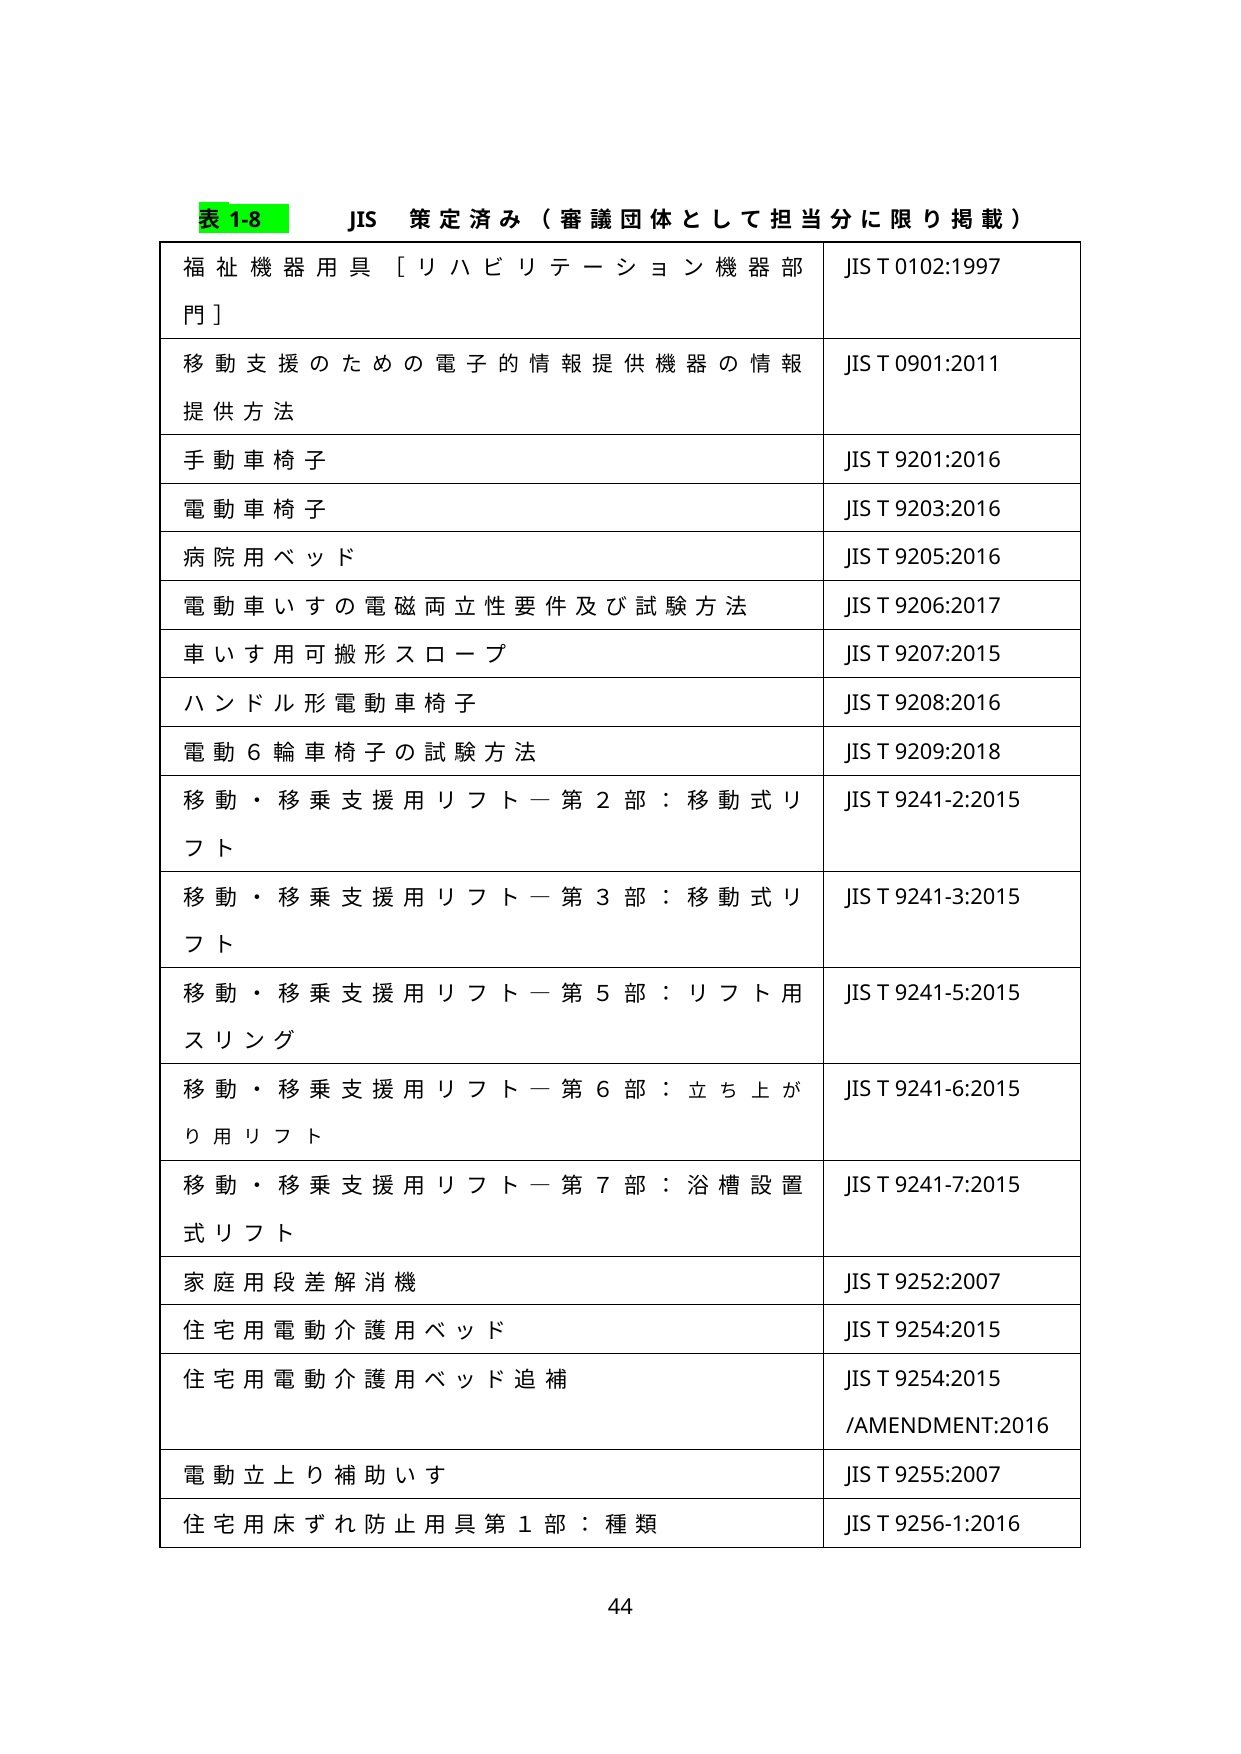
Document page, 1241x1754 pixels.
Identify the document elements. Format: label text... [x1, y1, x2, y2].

table_cell JIS T 9241-5:2015 [824, 968, 1080, 1063]
table_cell JIS T 0901:2011 [824, 339, 1080, 434]
table_cell 移動・移乗支援用リフト―第３部：移動式リフト [161, 872, 823, 967]
table_cell JIS T 9206:2017 [824, 581, 1080, 628]
table_cell JIS T 9201:2016 [824, 435, 1080, 483]
table_cell 移動・移乗支援用リフト―第６部：立ち上がり用リフト [161, 1064, 823, 1159]
table_cell JIS T 9241-2:2015 [824, 776, 1080, 871]
table_cell JIS T 9207:2015 [824, 630, 1080, 677]
table_cell 電動６輪車椅子の試験方法 [161, 727, 823, 774]
table_cell JIS T 9241-3:2015 [824, 872, 1080, 967]
table_cell 病院用ベッド [161, 532, 823, 580]
table_cell 移動・移乗支援用リフト―第５部：リフト用スリング [161, 968, 823, 1063]
table_cell 住宅用電動介護用ベッド追補 [161, 1354, 823, 1449]
table_cell ハンドル形電動車椅子 [161, 678, 823, 726]
table_cell 車いす用可搬形スロープ [161, 630, 823, 677]
table_cell JIS T 9203:2016 [824, 484, 1080, 531]
table_cell JIS T 9209:2018 [824, 727, 1080, 774]
table_cell 住宅用電動介護用ベッド [161, 1305, 823, 1353]
table_cell JIS T 9255:2007 [824, 1450, 1080, 1498]
text 表1-8 JIS 策定済み（審議団体として担当分に限り掲載） [153, 194, 1087, 241]
table_cell JIS T 9252:2007 [824, 1257, 1080, 1304]
table_cell 電動車椅子 [161, 484, 823, 531]
table_cell JIS T 9241-6:2015 [824, 1064, 1080, 1159]
table_cell JIS T 9241-7:2015 [824, 1161, 1080, 1256]
table_header 福祉機器用具［リハビリテーション機器部門］ [161, 243, 823, 338]
table_cell JIS T 9205:2016 [824, 532, 1080, 580]
table_cell 移動・移乗支援用リフト―第７部：浴槽設置式リフト [161, 1161, 823, 1256]
table_cell JIS T 9254:2015 [824, 1305, 1080, 1353]
table_cell JIS T 9254:2015 /AMENDMENT:2016 [824, 1354, 1080, 1449]
table_cell JIS T 9256-1:2016 [824, 1499, 1080, 1547]
table_cell 移動支援のための電子的情報提供機器の情報提供方法 [161, 339, 823, 434]
table_cell 住宅用床ずれ防止用具第１部：種類 [161, 1499, 823, 1547]
table_cell 電動車いすの電磁両立性要件及び試験方法 [161, 581, 823, 628]
table_cell JIS T 9208:2016 [824, 678, 1080, 726]
table_cell 電動立上り補助いす [161, 1450, 823, 1498]
table_header JIS T 0102:1997 [824, 243, 1080, 338]
table_cell 移動・移乗支援用リフト―第２部：移動式リフト [161, 776, 823, 871]
table_cell 手動車椅子 [161, 435, 823, 483]
table_cell 家庭用段差解消機 [161, 1257, 823, 1304]
